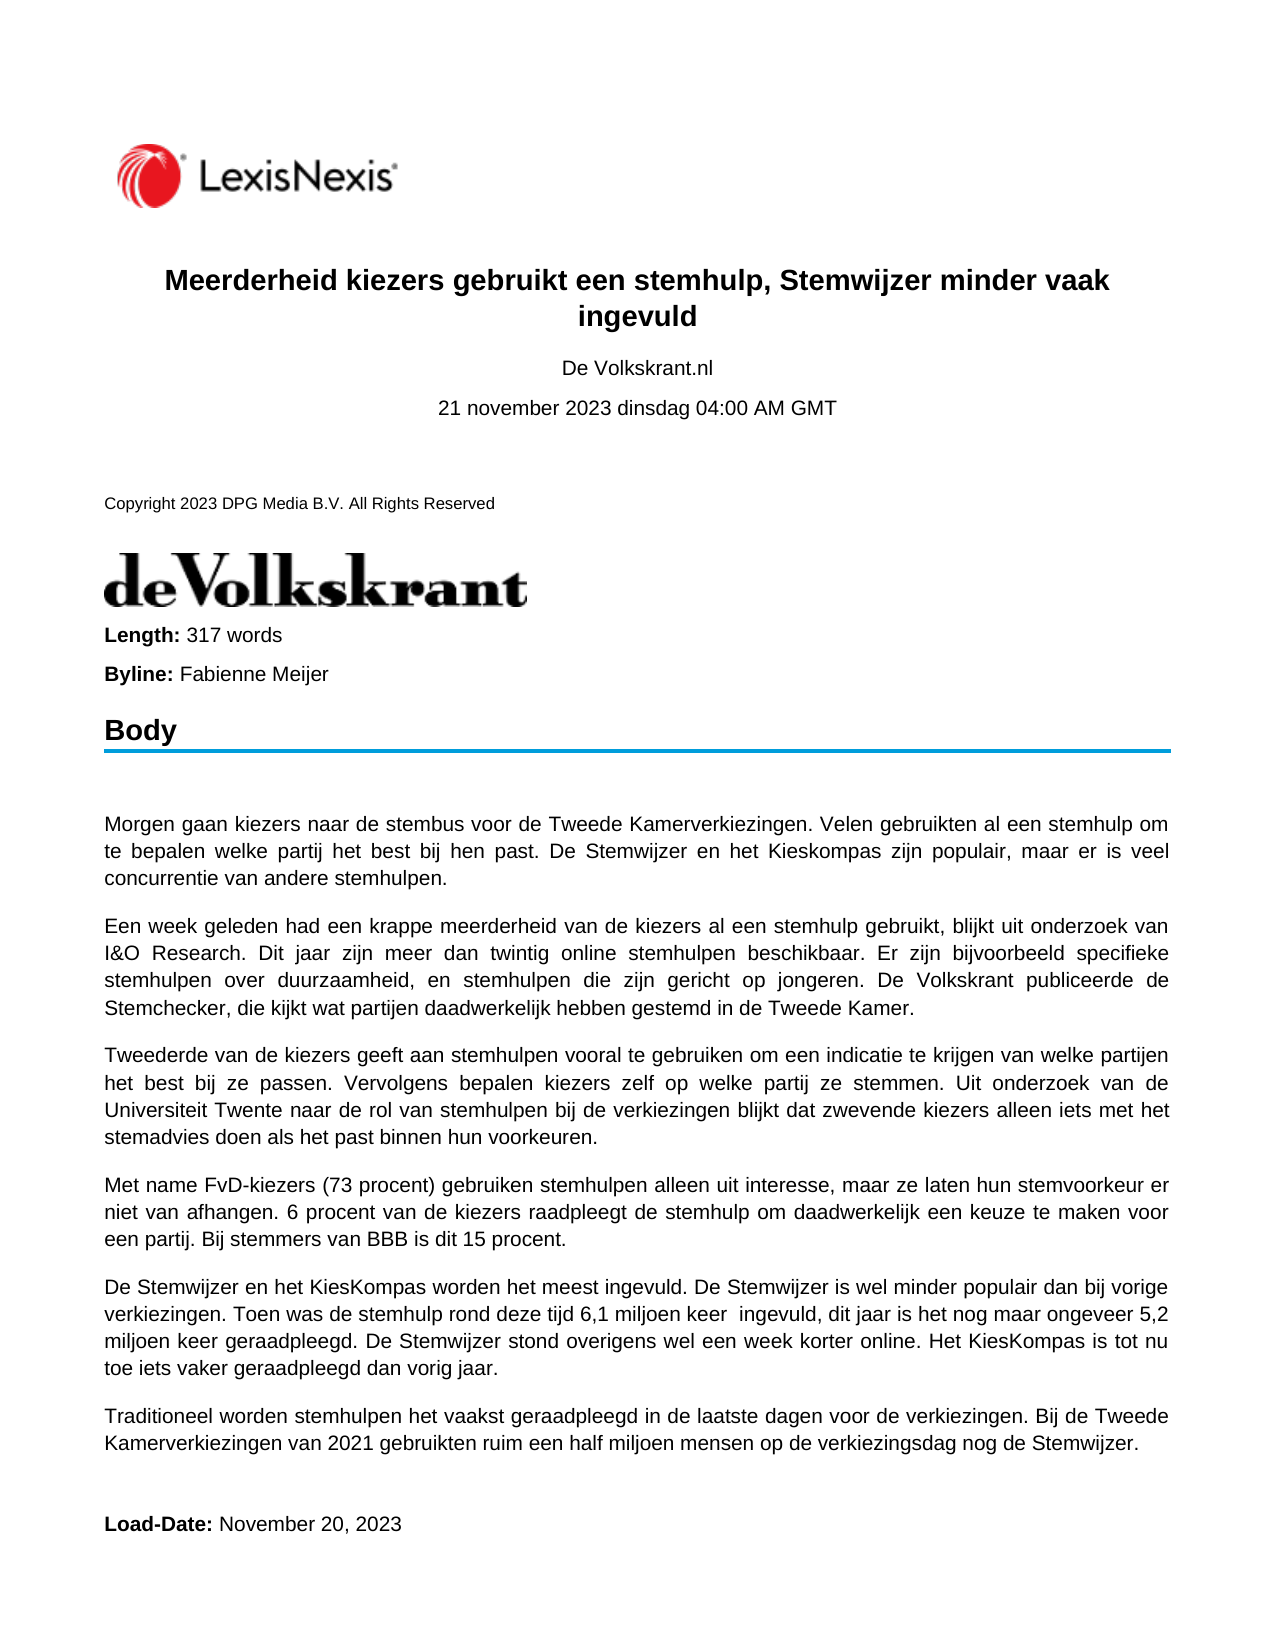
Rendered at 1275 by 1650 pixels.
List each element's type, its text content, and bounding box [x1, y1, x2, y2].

picture [104, 144, 412, 208]
text Een week geleden had een krappe meerderheid van de kiezers al een stemhulp gebruikt, blijkt uit onderzoek van I&O Research. Dit jaar zijn meer dan twintig online stemhulpen beschikbaar. Er zijn bijvoorbeeld specifieke stemhulpen over duurzaamheid, en stemhulpen die zijn gericht op jongeren. De Volkskrant publiceerde de Stemchecker, die kijkt wat partijen daadwerkelijk hebben gestemd in de Tweede Kamer. [104, 911, 1171, 1019]
text Copyright 2023 DPG Media B.V. All Rights Reserved [104, 461, 1171, 513]
text Tweederde van de kiezers geeft aan stemhulpen vooral te gebruiken om een indicatie te krijgen van welke partijen het best bij ze passen. Vervolgens bepalen kiezers zelf op welke partij ze stemmen. Uit onderzoek van de Universiteit Twente naar de rol van stemhulpen bij de verkiezingen blijkt dat zwevende kiezers alleen iets met het stemadvies doen als het past binnen hun voorkeuren. [104, 1040, 1171, 1148]
text Length: 317 words [104, 619, 1171, 647]
text Byline: Fabienne Meijer [104, 659, 1171, 686]
text 21 november 2023 dinsdag 04:00 AM GMT [104, 393, 1171, 420]
text Traditioneel worden stemhulpen het vaakst geraadpleegd in de laatste dagen voor de verkiezingen. Bij de Tweede Kamerverkiezingen van 2021 gebruikten ruim een half miljoen mensen op de verkiezingsdag nog de Stemwijzer. [104, 1401, 1171, 1455]
subtitle Meerderheid kiezers gebruikt een stemhulp, Stemwijzer minder vaak ingevuld [104, 261, 1171, 332]
text De Stemwijzer en het KiesKompas worden het meest ingevuld. De Stemwijzer is wel minder populair dan bij vorige verkiezingen. Toen was de stemhulp rond deze tijd 6,1 miljoen keer ingevuld, dit jaar is het nog maar ongeveer 5,2 miljoen keer geraadpleegd. De Stemwijzer stond overigens wel een week korter online. Het KiesKompas is tot nu toe iets vaker geraadpleegd dan vorig jaar. [104, 1271, 1171, 1380]
text Load-Date: November 20, 2023 [104, 1480, 1171, 1536]
picture [104, 553, 527, 607]
text Met name FvD-kiezers (73 procent) gebruiken stemhulpen alleen uit interesse, maar ze laten hun stemvoorkeur er niet van afhangen. 6 procent van de kiezers raadpleegt de stemhulp om daadwerkelijk een keuze te maken voor een partij. Bij stemmers van BBB is dit 15 procent. [104, 1169, 1171, 1251]
text Morgen gaan kiezers naar de stembus voor de Tweede Kamerverkiezingen. Velen gebruikten al een stemhulp om te bepalen welke partij het best bij hen past. De Stemwijzer en het Kieskompas zijn populair, maar er is veel concurrentie van andere stemhulpen. [104, 809, 1171, 890]
text De Volkskrant.nl [104, 353, 1171, 380]
text Body [104, 711, 1171, 747]
